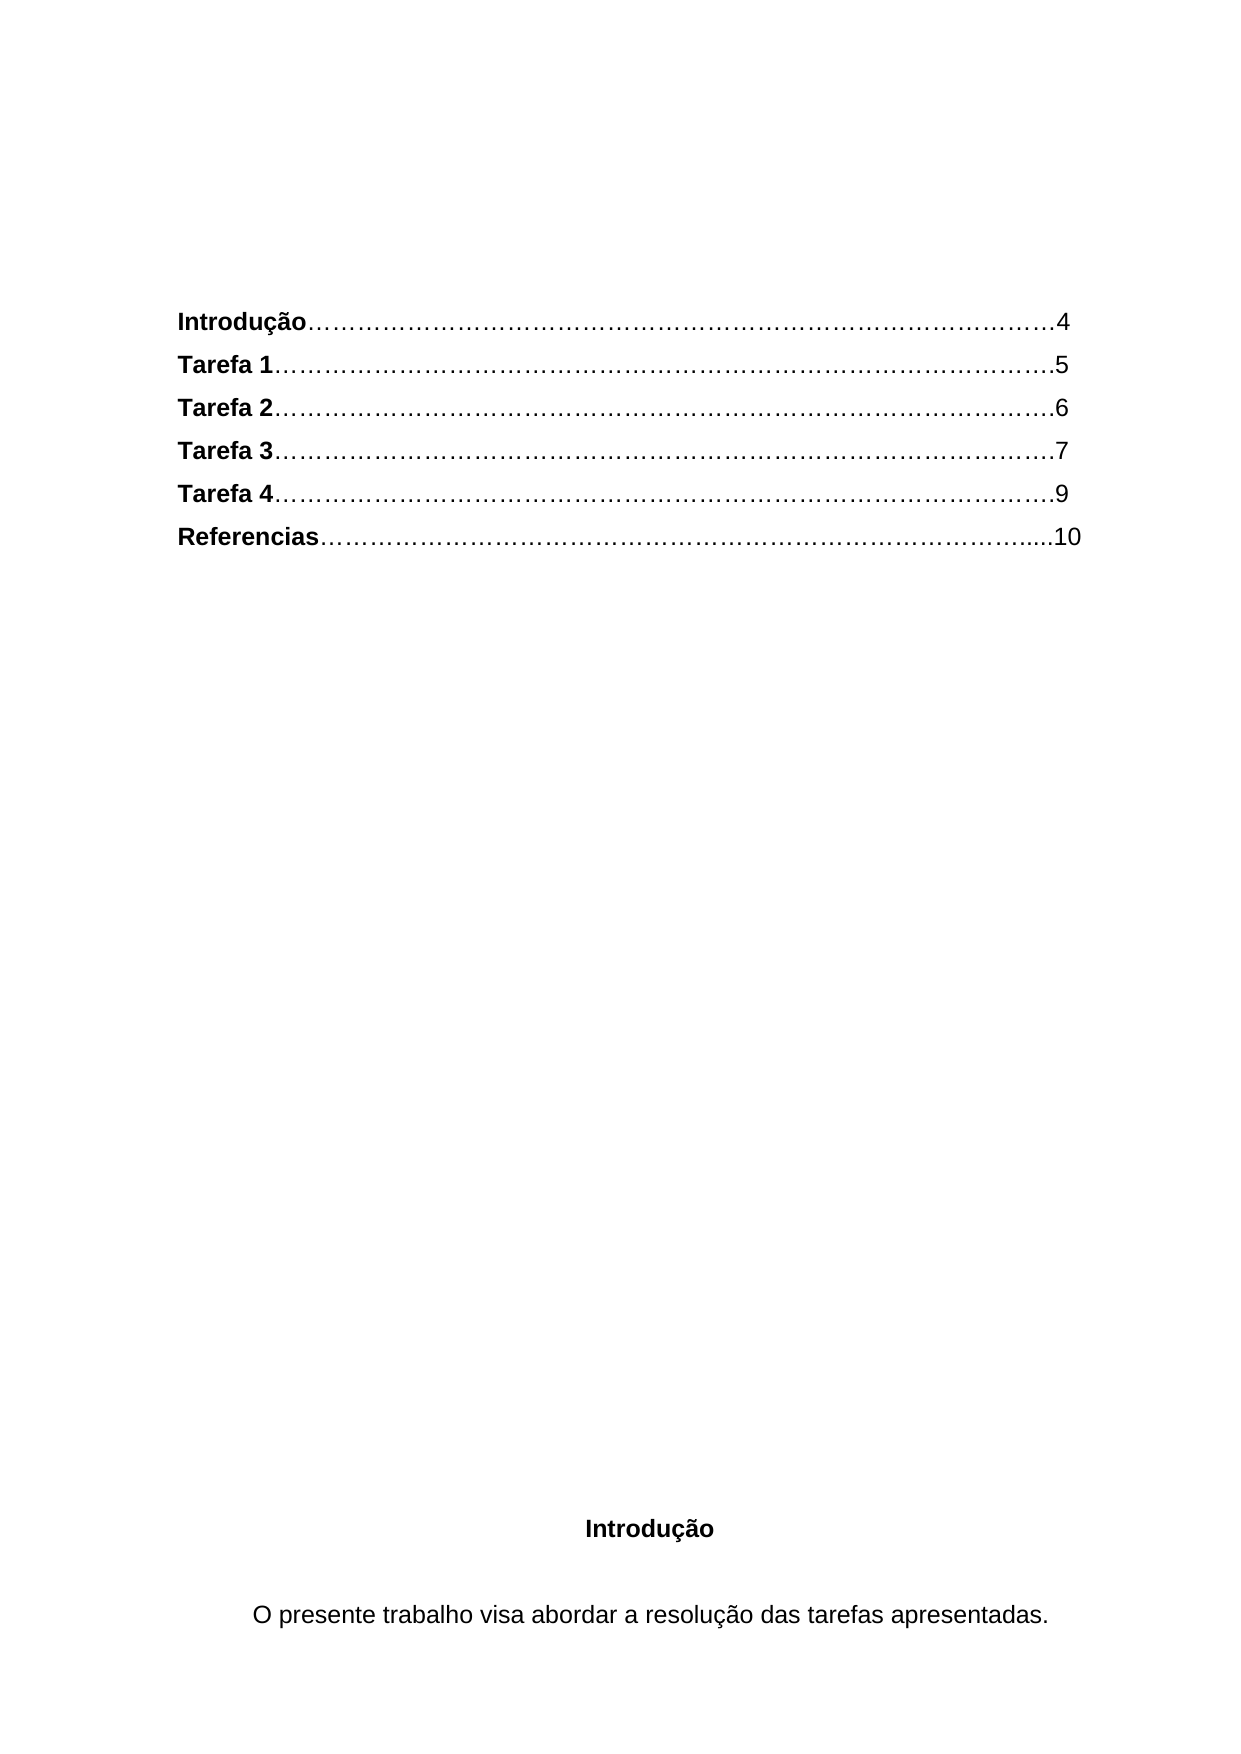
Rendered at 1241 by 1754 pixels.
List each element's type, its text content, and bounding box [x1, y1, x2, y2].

text Tarefa 4………………………………………………………………………………….9 [177, 479, 1122, 508]
text Tarefa 2………………………………………………………………………………….6 [177, 393, 1122, 422]
text Tarefa 3………………………………………………………………………………….7 [177, 436, 1122, 465]
text O presente trabalho visa abordar a resolução das tarefas apresentadas. [177, 1600, 1122, 1629]
text Introdução………………………………………………………………………………4 [177, 307, 1122, 335]
text Referencias………………………………………………………………………….....10 [177, 522, 1122, 551]
text Tarefa 1………………………………………………………………………………….5 [177, 350, 1122, 378]
text Introdução [177, 1514, 1122, 1543]
